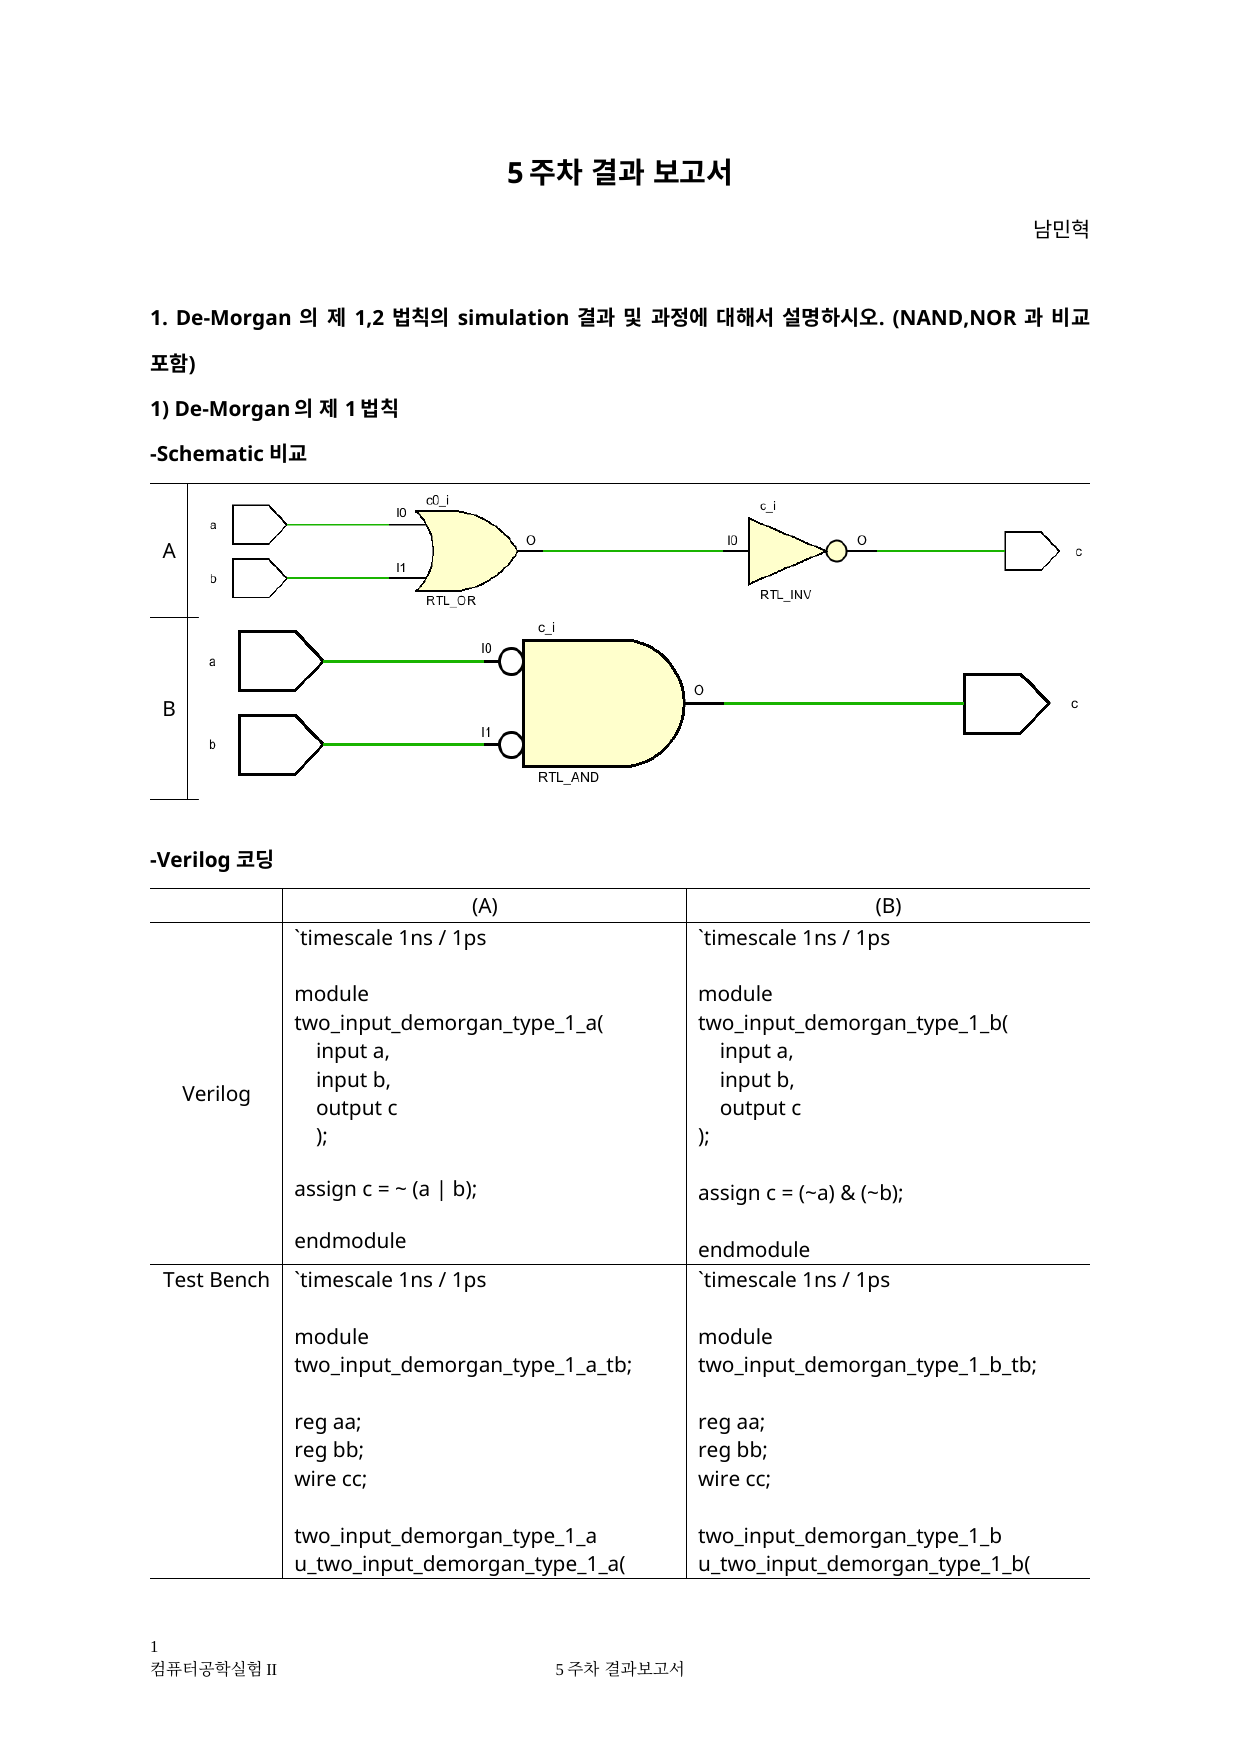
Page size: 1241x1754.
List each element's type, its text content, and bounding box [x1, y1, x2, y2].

table_cell Verilog [150, 923, 282, 1264]
text 1. De-Morgan 의 제 1,2 법칙의 simulation 결과 및 과정에 대해서 설명하시오. (NAND,NOR 과 비교 포함) [150, 301, 1090, 377]
table_header [188, 484, 198, 617]
table_header A [150, 484, 187, 617]
table_cell `timescale 1ns / 1ps module two_input_demorgan_type_1_b( input a, input b, output c ); assign c = (~a) & (~b); endmodule [687, 923, 1090, 1264]
text -Schematic 비교 [150, 438, 1090, 468]
table_cell [188, 618, 198, 799]
table_cell Test Bench [150, 1265, 282, 1578]
text 1) De-Morgan의 제 1법칙 [150, 392, 1090, 423]
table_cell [283, 1265, 686, 1578]
text -Verilog 코딩 [150, 843, 1090, 873]
picture [198, 484, 1091, 800]
text 남민혁 [150, 213, 1090, 244]
text 5주차 결과 보고서 [150, 150, 1090, 192]
table_header (A) [283, 889, 686, 922]
table_header (B) [687, 889, 1090, 922]
table_cell B [150, 618, 187, 799]
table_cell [687, 1265, 1090, 1578]
table_header [150, 889, 282, 922]
table_cell `timescale 1ns / 1ps module two_input_demorgan_type_1_a( input a, input b, output c ); assign c = ~ (a | b); endmodule [283, 923, 686, 1264]
